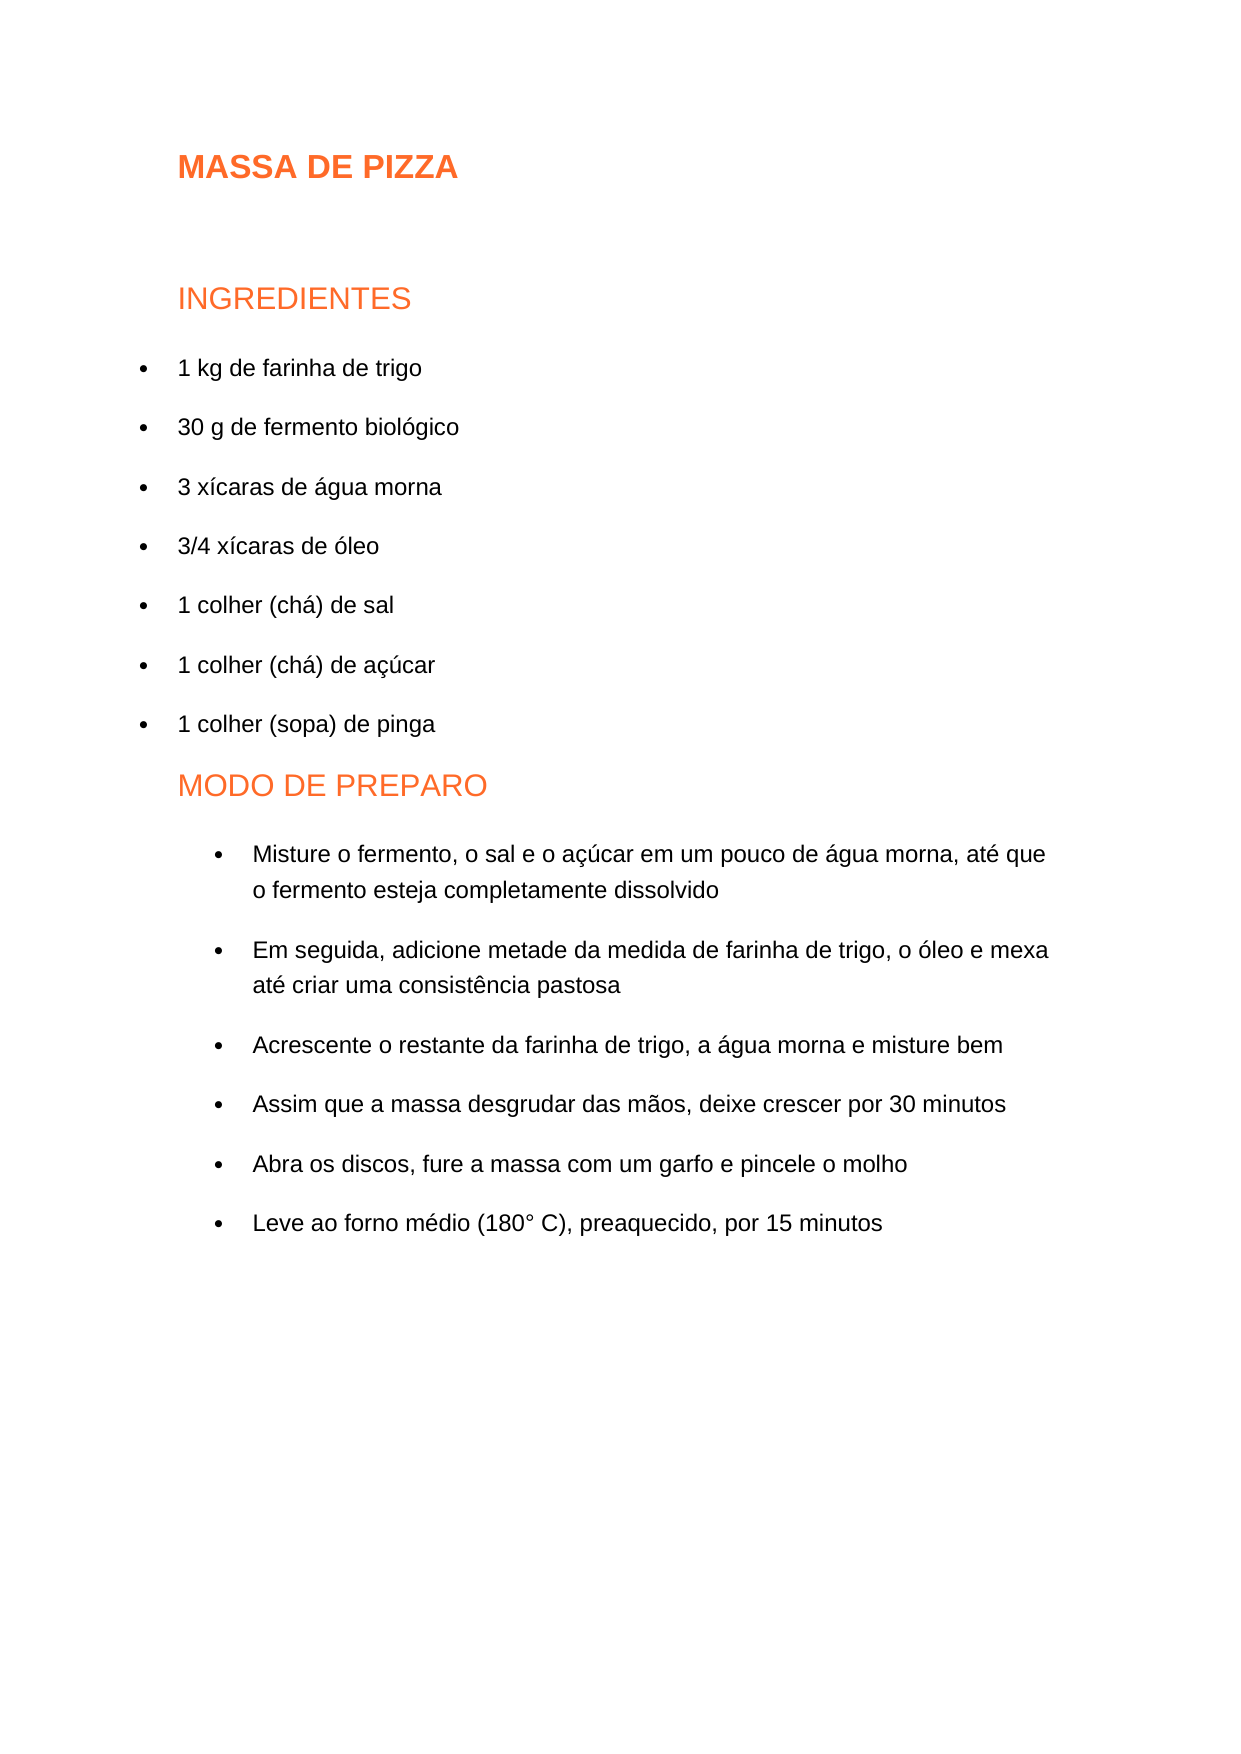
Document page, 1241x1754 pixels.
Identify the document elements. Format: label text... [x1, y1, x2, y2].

list Abra os discos, fure a massa com um garfo e pincele o molho [215, 1141, 1063, 1177]
list Em seguida, adicione metade da medida de farinha de trigo, o óleo e mexa até criar uma consistência pastosa [215, 927, 1063, 999]
list 1 kg de farinha de trigo [140, 345, 1063, 381]
list Leve ao forno médio (180° C), preaquecido, por 15 minutos [215, 1201, 1063, 1237]
text INGREDIENTES [177, 280, 1063, 316]
list 1 colher (chá) de sal [140, 583, 1063, 619]
list Misture o fermento, o sal e o açúcar em um pouco de água morna, até que o fermento esteja completamente dissolvido [215, 832, 1063, 904]
list Assim que a massa desgrudar das mãos, deixe crescer por 30 minutos [215, 1082, 1063, 1118]
subtitle MASSA DE PIZZA [177, 148, 1063, 186]
list 3 xícaras de água morna [140, 464, 1063, 500]
list 3/4 xícaras de óleo [140, 523, 1063, 559]
list Acrescente o restante da farinha de trigo, a água morna e misture bem [215, 1022, 1063, 1058]
list 1 colher (sopa) de pinga [140, 702, 1063, 738]
list 30 g de fermento biológico [140, 405, 1063, 441]
text MODO DE PREPARO [177, 767, 1063, 803]
list 1 colher (chá) de açúcar [140, 642, 1063, 678]
